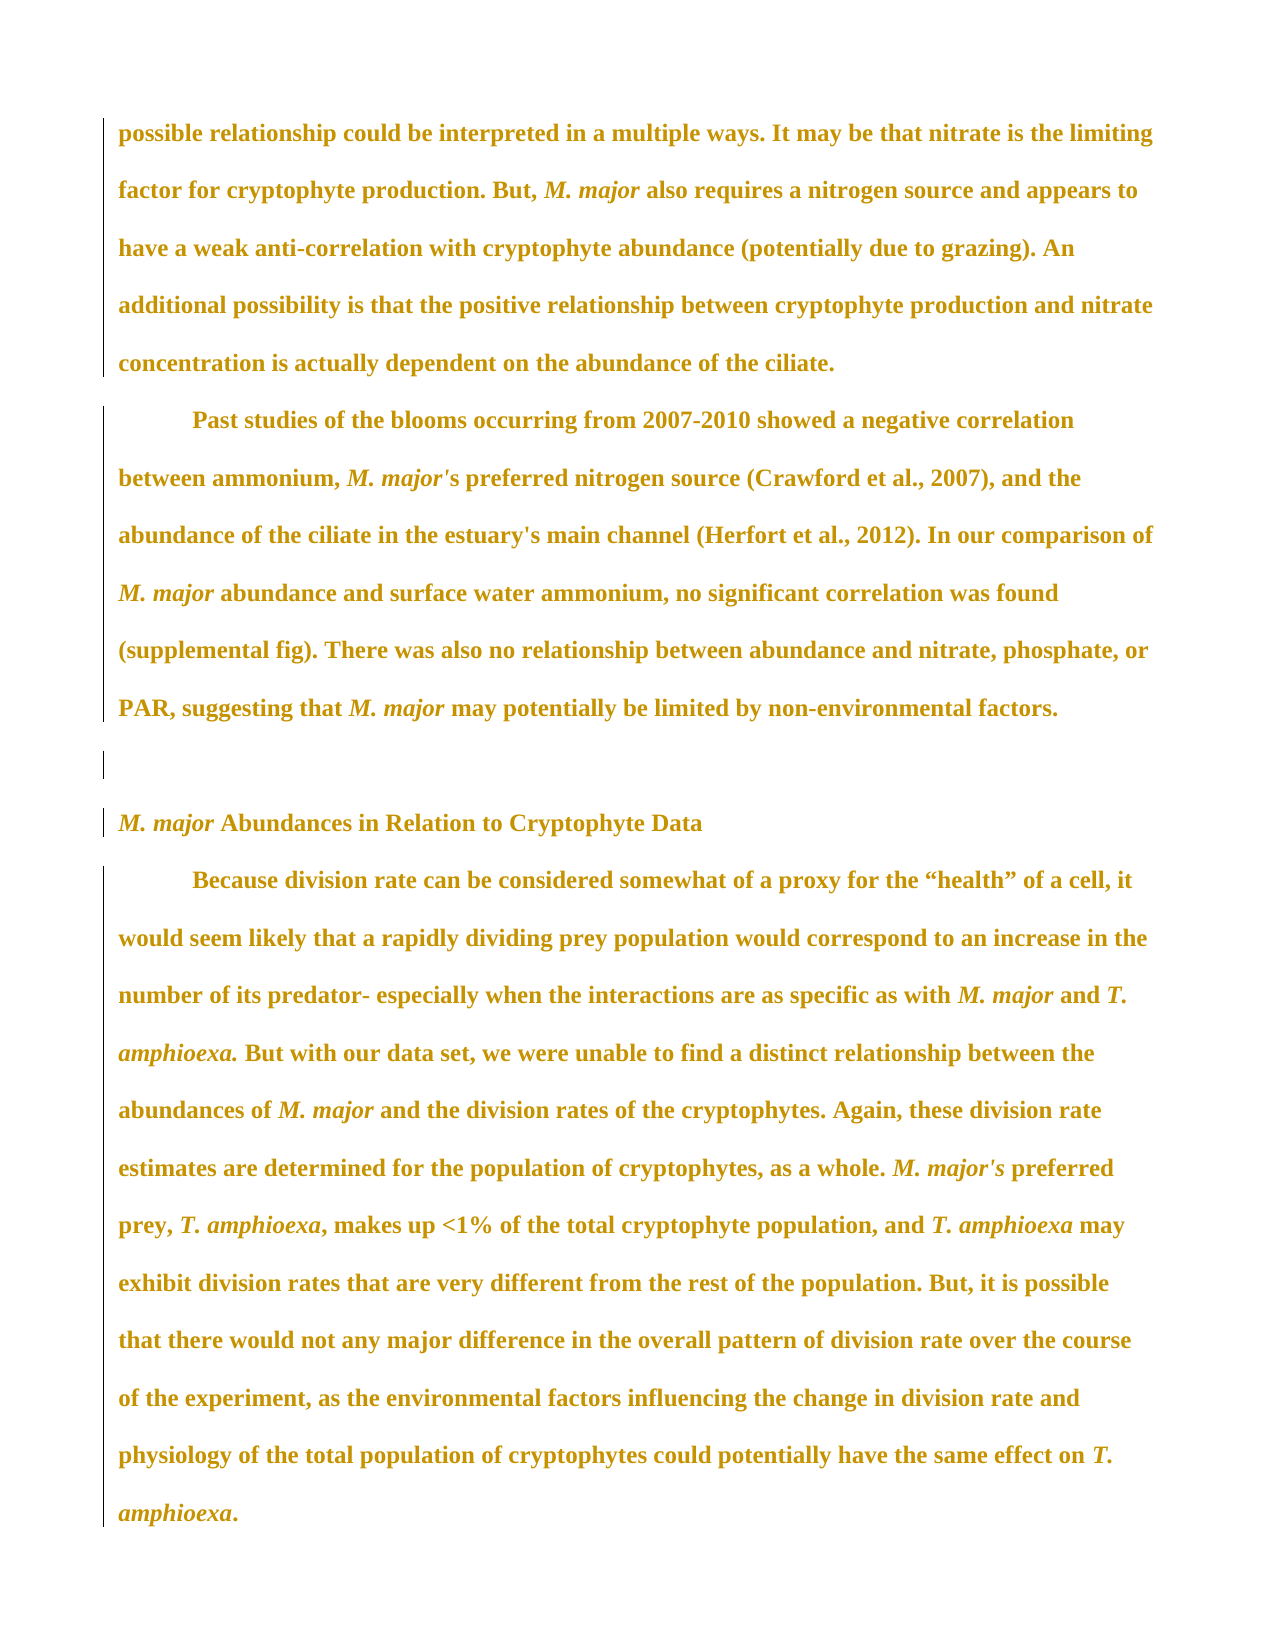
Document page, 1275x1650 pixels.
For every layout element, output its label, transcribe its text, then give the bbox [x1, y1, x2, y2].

text M. major Abundances in Relation to Cryptophyte Data [118, 808, 1157, 837]
text Past studies of the blooms occurring from 2007-2010 showed a negative correlation between ammonium, M. major's preferred nitrogen source (Crawford et al., 2007), and the abundance of the ciliate in the estuary's main channel (Herfort et al., 2012). In our comparison of M. major abundance and surface water ammonium, no significant correlation was found (supplemental fig). There was also no relationship between abundance and nitrate, phosphate, or PAR, suggesting that M. major may potentially be limited by non-environmental factors. [118, 406, 1157, 722]
text Because division rate can be considered somewhat of a proxy for the “health” of a cell, it would seem likely that a rapidly dividing prey population would correspond to an increase in the number of its predator- especially when the interactions are as specific as with M. major and T. amphioexa. But with our data set, we were unable to find a distinct relationship between the abundances of M. major and the division rates of the cryptophytes. Again, these division rate estimates are determined for the population of cryptophytes, as a whole. M. major's preferred prey, T. amphioexa, makes up <1% of the total cryptophyte population, and T. amphioexa may exhibit division rates that are very different from the rest of the population. But, it is possible that there would not any major difference in the overall pattern of division rate over the course of the experiment, as the environmental factors influencing the change in division rate and physiology of the total population of cryptophytes could potentially have the same effect on T. amphioexa. [118, 866, 1157, 1527]
